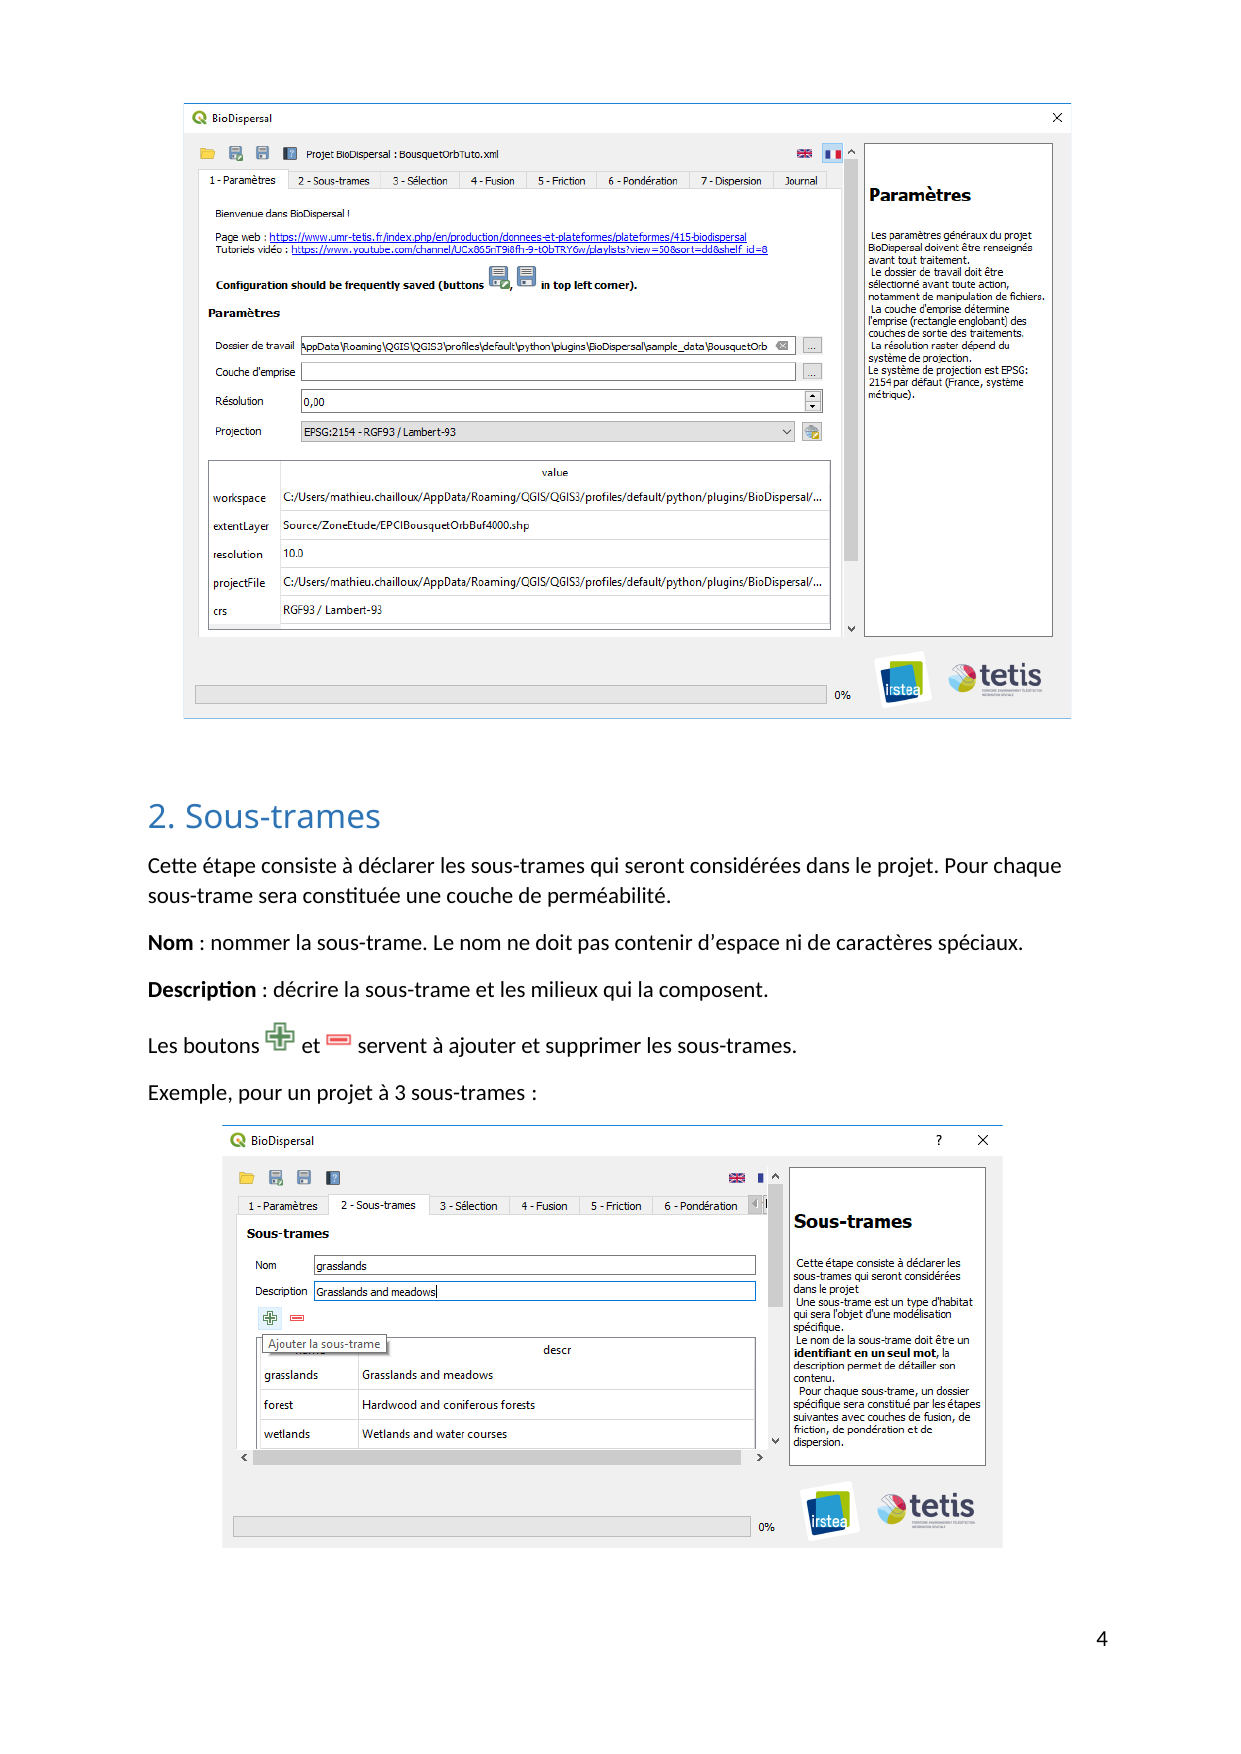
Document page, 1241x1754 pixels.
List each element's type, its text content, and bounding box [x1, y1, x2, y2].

text Cette étape consiste à déclarer les sous-trames qui seront considérées dans le projet. Pour chaque sous-trame sera constituée une couche de perméabilité. [148, 851, 1107, 909]
picture [325, 1026, 353, 1054]
text Nom : nommer la sous-trame. Le nom ne doit pas contenir d’espace ni de caractères spéciaux. [148, 928, 1107, 956]
text Exemple, pour un projet à 3 sous-trames : [148, 1078, 1107, 1106]
picture [264, 1021, 297, 1053]
picture [221, 1125, 1003, 1547]
text Description : décrire la sous-trame et les milieux qui la composent. [148, 975, 1107, 1003]
subtitle Sous-trames [148, 793, 1107, 838]
text Les boutons et servent à ajouter et supprimer les sous-trames. [148, 1022, 1107, 1059]
picture [183, 103, 1072, 719]
